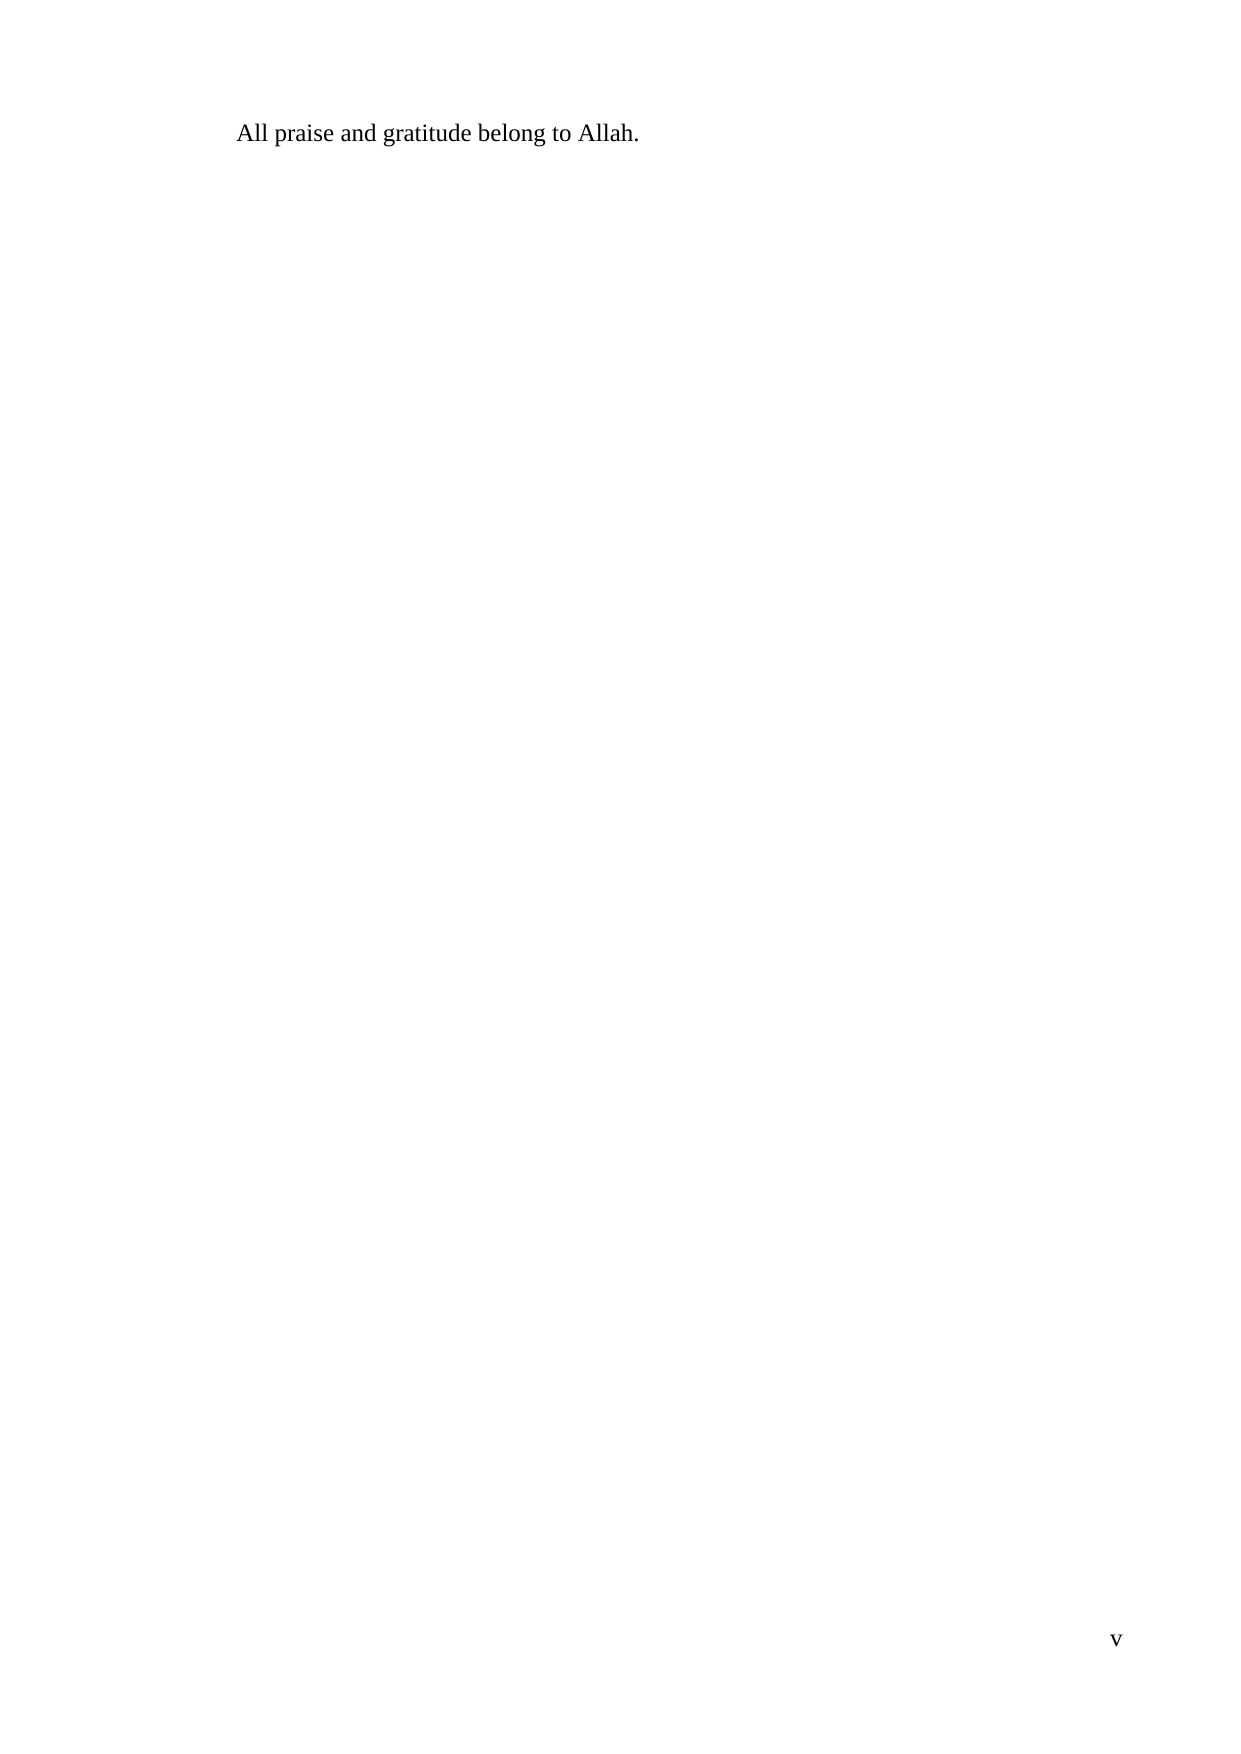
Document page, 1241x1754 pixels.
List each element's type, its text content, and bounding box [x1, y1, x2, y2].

text All praise and gratitude belong to Allah. [236, 118, 1122, 147]
